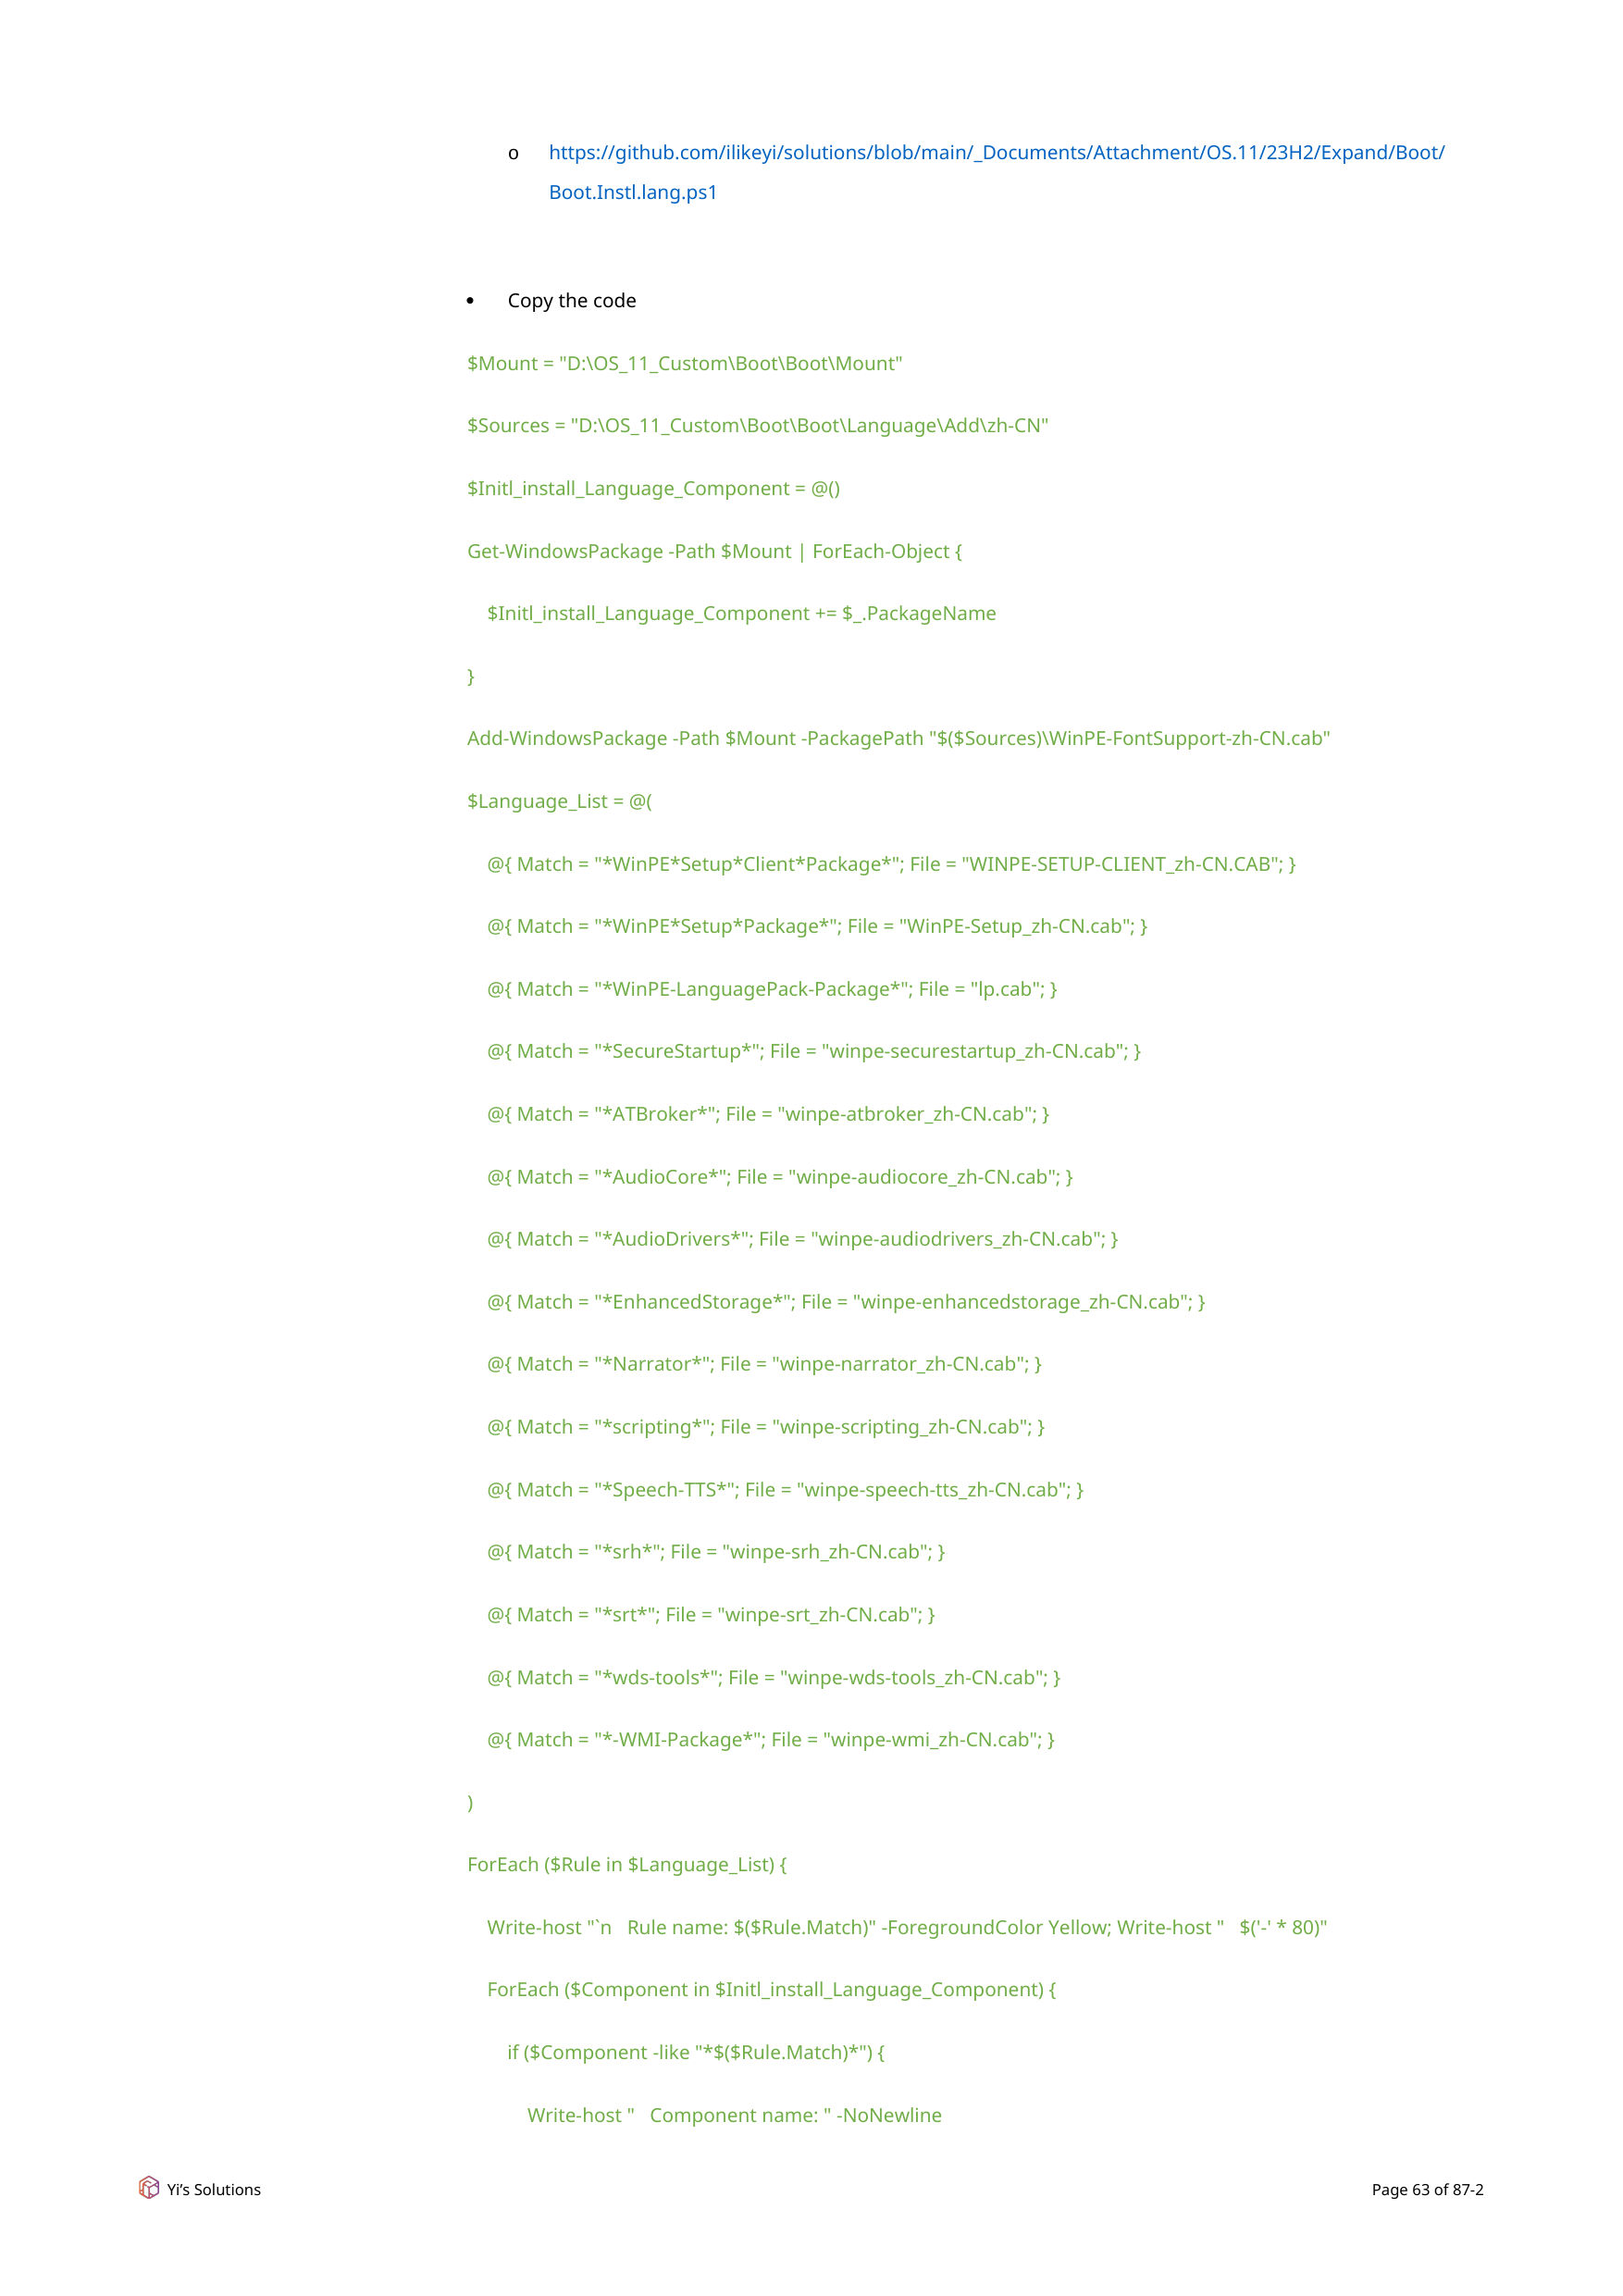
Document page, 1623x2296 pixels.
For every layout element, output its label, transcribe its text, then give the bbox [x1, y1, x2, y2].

text $Initl_install_Language_Component += $_.PackageName [467, 600, 1484, 627]
text @{ Match = "*scripting*"; File = "winpe-scripting_zh-CN.cab"; } [467, 1413, 1484, 1440]
text $Mount = "D:\OS_11_Custom\Boot\Boot\Mount" [467, 350, 1484, 376]
text } [467, 663, 1484, 689]
text @{ Match = "*ATBroker*"; File = "winpe-atbroker_zh-CN.cab"; } [467, 1100, 1484, 1127]
text ForEach ($Rule in $Language_List) { [467, 1851, 1484, 1878]
text $Language_List = @( [467, 788, 1484, 813]
text $Initl_install_Language_Component = @() [467, 475, 1484, 502]
text @{ Match = "*EnhancedStorage*"; File = "winpe-enhancedstorage_zh-CN.cab"; } [467, 1288, 1484, 1314]
text @{ Match = "*WinPE*Setup*Client*Package*"; File = "WINPE-SETUP-CLIENT_zh-CN.CAB"; } [467, 850, 1484, 876]
text @{ Match = "*srt*"; File = "winpe-srt_zh-CN.cab"; } [467, 1601, 1484, 1627]
text @{ Match = "*WinPE-LanguagePack-Package*"; File = "lp.cab"; } [467, 975, 1484, 1001]
text $Sources = "D:\OS_11_Custom\Boot\Boot\Language\Add\zh-CN" [467, 413, 1484, 439]
text Write-host "`n Rule name: $($Rule.Match)" -ForegroundColor Yellow; Write-host " $('-' * 80)" [467, 1914, 1484, 1940]
text ForEach ($Component in $Initl_install_Language_Component) { [467, 1977, 1484, 2003]
text @{ Match = "*AudioCore*"; File = "winpe-audiocore_zh-CN.cab"; } [467, 1163, 1484, 1189]
text Get-WindowsPackage -Path $Mount | ForEach-Object { [467, 538, 1484, 564]
text @{ Match = "*SecureStartup*"; File = "winpe-securestartup_zh-CN.cab"; } [467, 1038, 1484, 1064]
picture [139, 2176, 159, 2199]
text @{ Match = "*Narrator*"; File = "winpe-narrator_zh-CN.cab"; } [467, 1350, 1484, 1377]
text @{ Match = "*-WMI-Package*"; File = "winpe-wmi_zh-CN.cab"; } [467, 1726, 1484, 1753]
list Copy the code [466, 287, 1484, 314]
list https://github.com/ilikeyi/solutions/blob/main/_Documents/Attachment/OS.11/23H2/Expand/Boot/Boot.Instl.lang.ps1 [508, 139, 1484, 205]
text @{ Match = "*WinPE*Setup*Package*"; File = "WinPE-Setup_zh-CN.cab"; } [467, 912, 1484, 939]
text Write-host " Component name: " -NoNewline [467, 2102, 1484, 2128]
text if ($Component -like "*$($Rule.Match)*") { [467, 2039, 1484, 2066]
text ) [467, 1789, 1484, 1815]
text @{ Match = "*Speech-TTS*"; File = "winpe-speech-tts_zh-CN.cab"; } [467, 1476, 1484, 1502]
text @{ Match = "*wds-tools*"; File = "winpe-wds-tools_zh-CN.cab"; } [467, 1664, 1484, 1690]
text @{ Match = "*AudioDrivers*"; File = "winpe-audiodrivers_zh-CN.cab"; } [467, 1225, 1484, 1252]
text @{ Match = "*srh*"; File = "winpe-srh_zh-CN.cab"; } [467, 1538, 1484, 1565]
text Add-WindowsPackage -Path $Mount -PackagePath "$($Sources)\WinPE-FontSupport-zh-CN.cab" [467, 725, 1484, 751]
